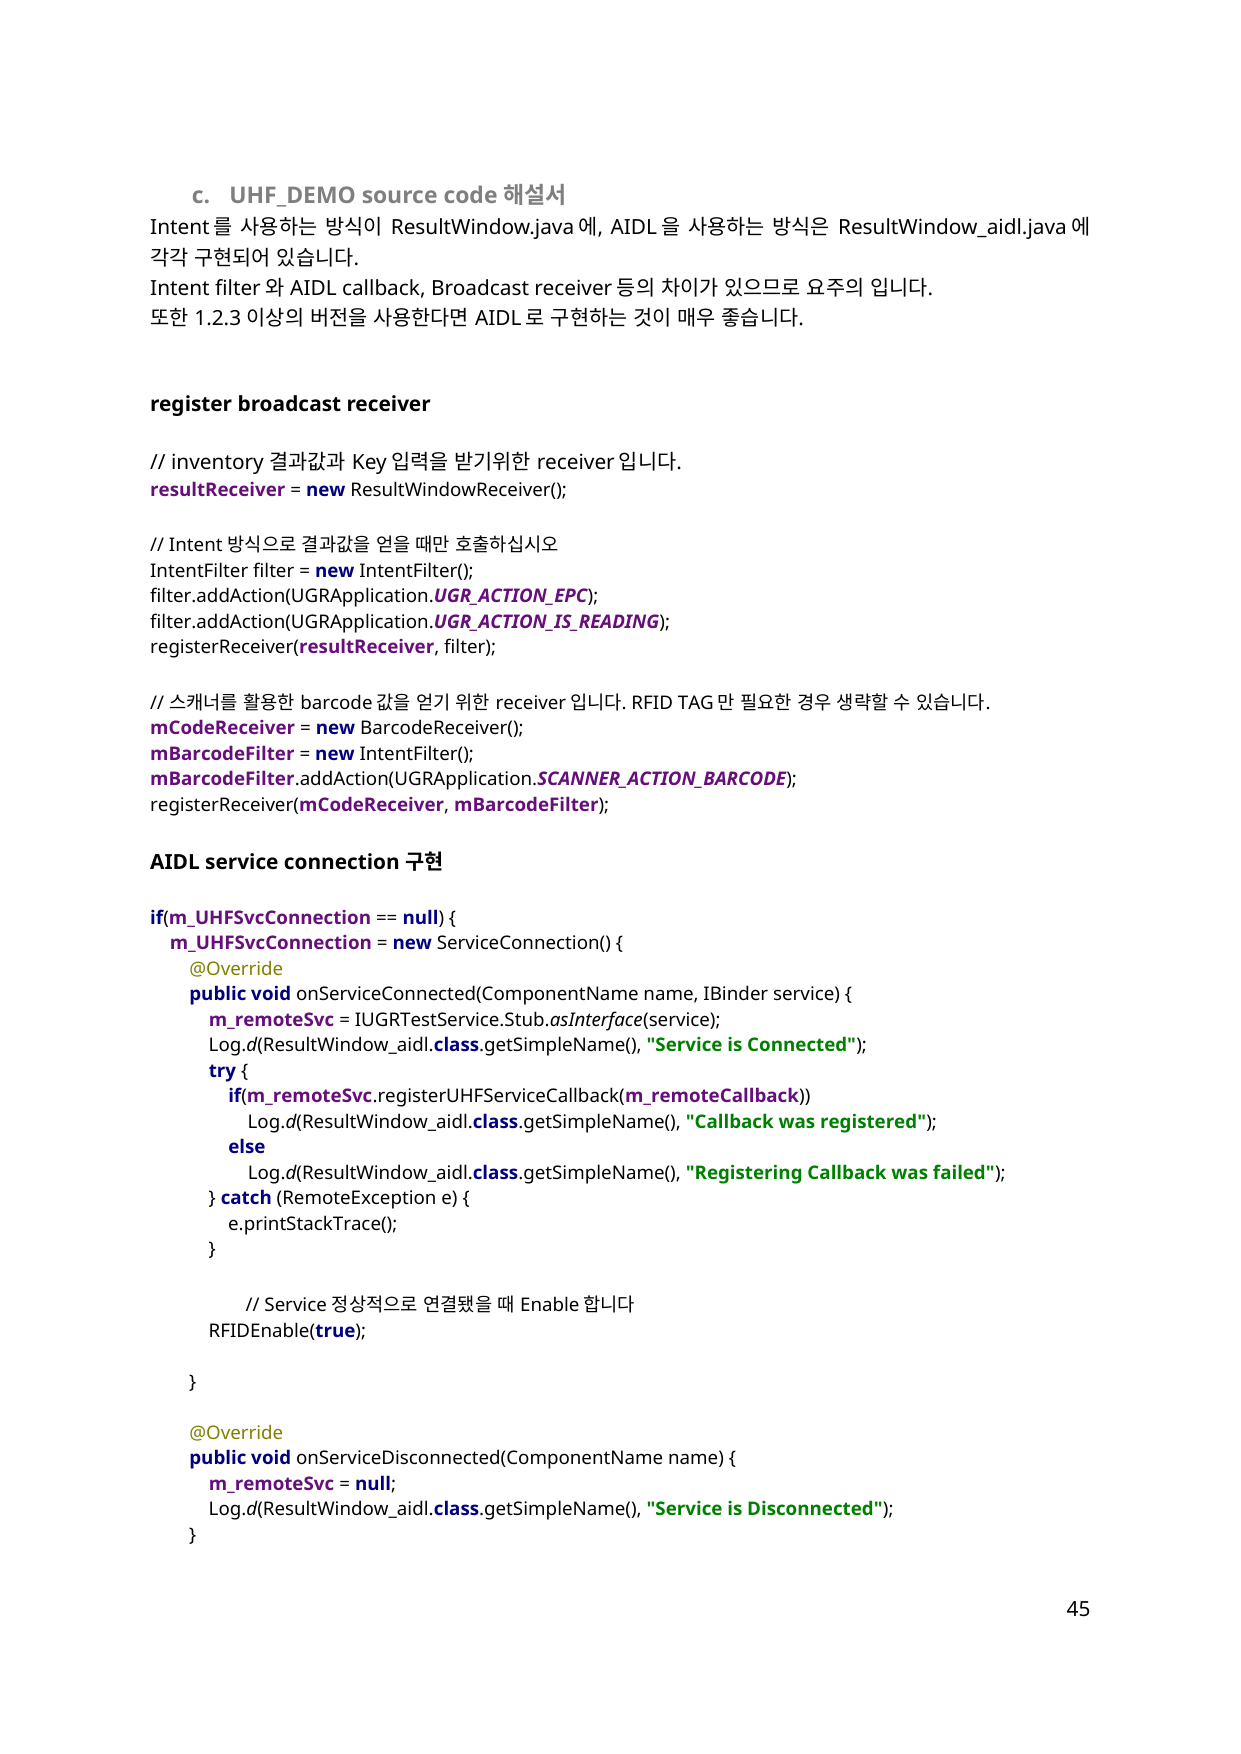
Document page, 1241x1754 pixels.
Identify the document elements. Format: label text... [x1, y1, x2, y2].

text // inventory 결과값과 Key입력을 받기위한 receiver입니다. [150, 446, 1090, 476]
text Intent를 사용하는 방식이 ResultWindow.java에, AIDL을 사용하는 방식은 ResultWindow_aidl.java에 각각 구현되어 있습니다. [150, 211, 1090, 271]
text if(m_UHFSvcConnection == null) { m_UHFSvcConnection = new ServiceConnection() { @Override public void onServiceConnected(ComponentName name, IBinder service) { m_remoteSvc = IUGRTestService.Stub.asInterface(service); Log.d(ResultWindow_aidl.class.getSimpleName(), "Service is Connected"); try { if(m_remoteSvc.registerUHFServiceCallback(m_remoteCallback)) Log.d(ResultWindow_aidl.class.getSimpleName(), "Callback was registered"); else Log.d(ResultWindow_aidl.class.getSimpleName(), "Registering Callback was failed"); } catch (RemoteException e) { e.printStackTrace(); } [150, 904, 1090, 1290]
text // Intent 방식으로 결과값을 얻을 때만 호출하십시오 IntentFilter filter = new IntentFilter(); filter.addAction(UGRApplication.UGR_ACTION_EPC); filter.addAction(UGRApplication.UGR_ACTION_IS_READING); [150, 530, 1090, 633]
text AIDL service connection 구현 [150, 845, 1090, 876]
text resultReceiver = new ResultWindowReceiver(); [150, 476, 1090, 530]
text registerReceiver(resultReceiver, filter); [150, 633, 1090, 687]
text register broadcast receiver [150, 389, 1090, 417]
subtitle UHF_DEMO source code 해설서 [192, 177, 1090, 211]
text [150, 1290, 1090, 1547]
text // 스캐너를 활용한 barcode값을 얻기 위한 receiver입니다. RFID TAG만 필요한 경우 생략할 수 있습니다. mCodeReceiver = new BarcodeReceiver(); mBarcodeFilter = new IntentFilter(); mBarcodeFilter.addAction(UGRApplication.SCANNER_ACTION_BARCODE); registerReceiver(mCodeReceiver, mBarcodeFilter); [150, 687, 1090, 817]
text 또한 1.2.3 이상의 버전을 사용한다면 AIDL로 구현하는 것이 매우 좋습니다. [150, 301, 1090, 332]
text Intent filter와 AIDL callback, Broadcast receiver등의 차이가 있으므로 요주의 입니다. [150, 271, 1090, 301]
